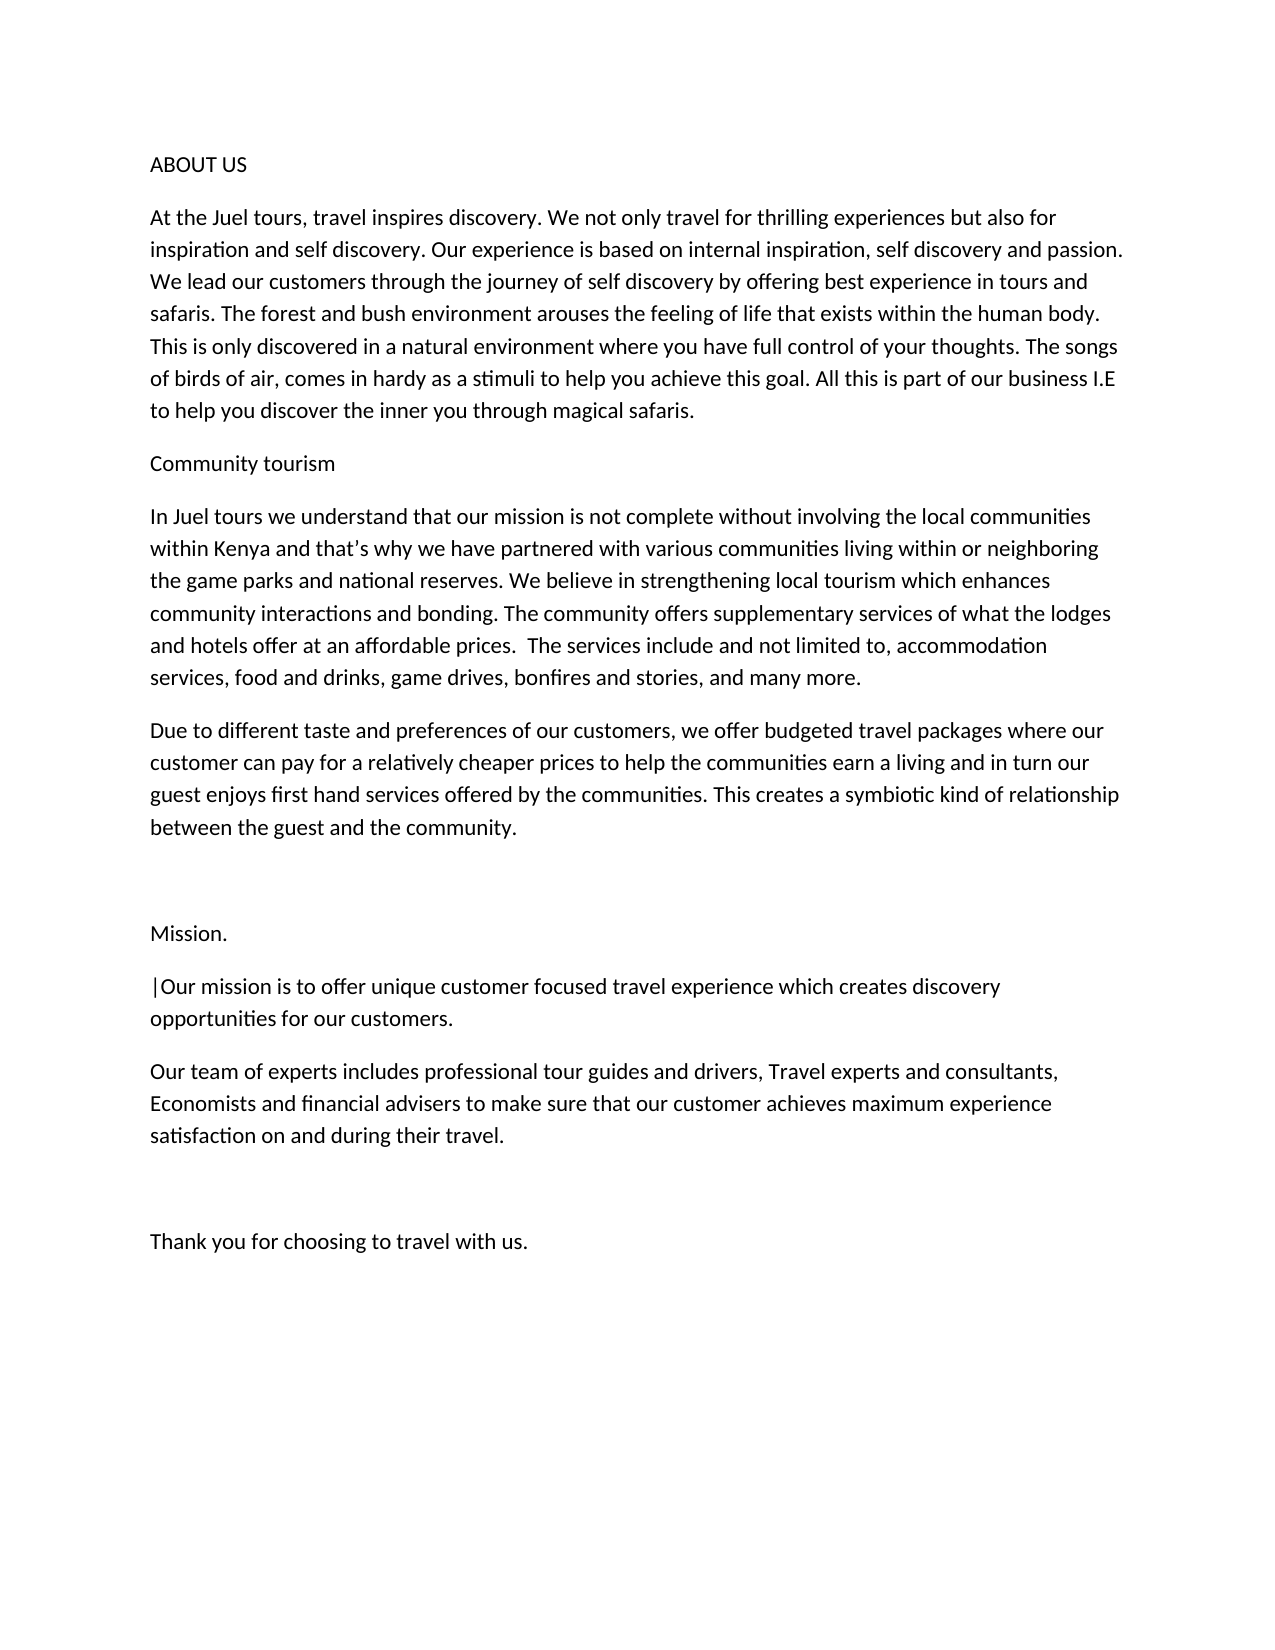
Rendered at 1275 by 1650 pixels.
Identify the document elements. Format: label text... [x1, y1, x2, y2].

text Due to different taste and preferences of our customers, we offer budgeted travel packages where our customer can pay for a relatively cheaper prices to help the communities earn a living and in turn our guest enjoys first hand services offered by the communities. This creates a symbiotic kind of relationship between the guest and the community. [150, 716, 1125, 841]
text Community tourism [150, 449, 1125, 477]
text At the Juel tours, travel inspires discovery. We not only travel for thrilling experiences but also for inspiration and self discovery. Our experience is based on internal inspiration, self discovery and passion. We lead our customers through the journey of self discovery by offering best experience in tours and safaris. The forest and bush environment arouses the feeling of life that exists within the human body. This is only discovered in a natural environment where you have full control of your thoughts. The songs of birds of air, comes in hardy as a stimuli to help you achieve this goal. All this is part of our business I.E to help you discover the inner you through magical safaris. [150, 203, 1125, 424]
text |Our mission is to offer unique customer focused travel experience which creates discovery opportunities for our customers. [150, 972, 1125, 1032]
text ABOUT US [150, 150, 1125, 178]
text Mission. [150, 919, 1125, 947]
text Our team of experts includes professional tour guides and drivers, Travel experts and consultants, Economists and financial advisers to make sure that our customer achieves maximum experience satisfaction on and during their travel. [150, 1057, 1125, 1149]
text Thank you for choosing to travel with us. [150, 1227, 1125, 1255]
text In Juel tours we understand that our mission is not complete without involving the local communities within Kenya and that’s why we have partnered with various communities living within or neighboring the game parks and national reserves. We believe in strengthening local tourism which enhances community interactions and bonding. The community offers supplementary services of what the lodges and hotels offer at an affordable prices. The services include and not limited to, accommodation services, food and drinks, game drives, bonfires and stories, and many more. [150, 502, 1125, 691]
